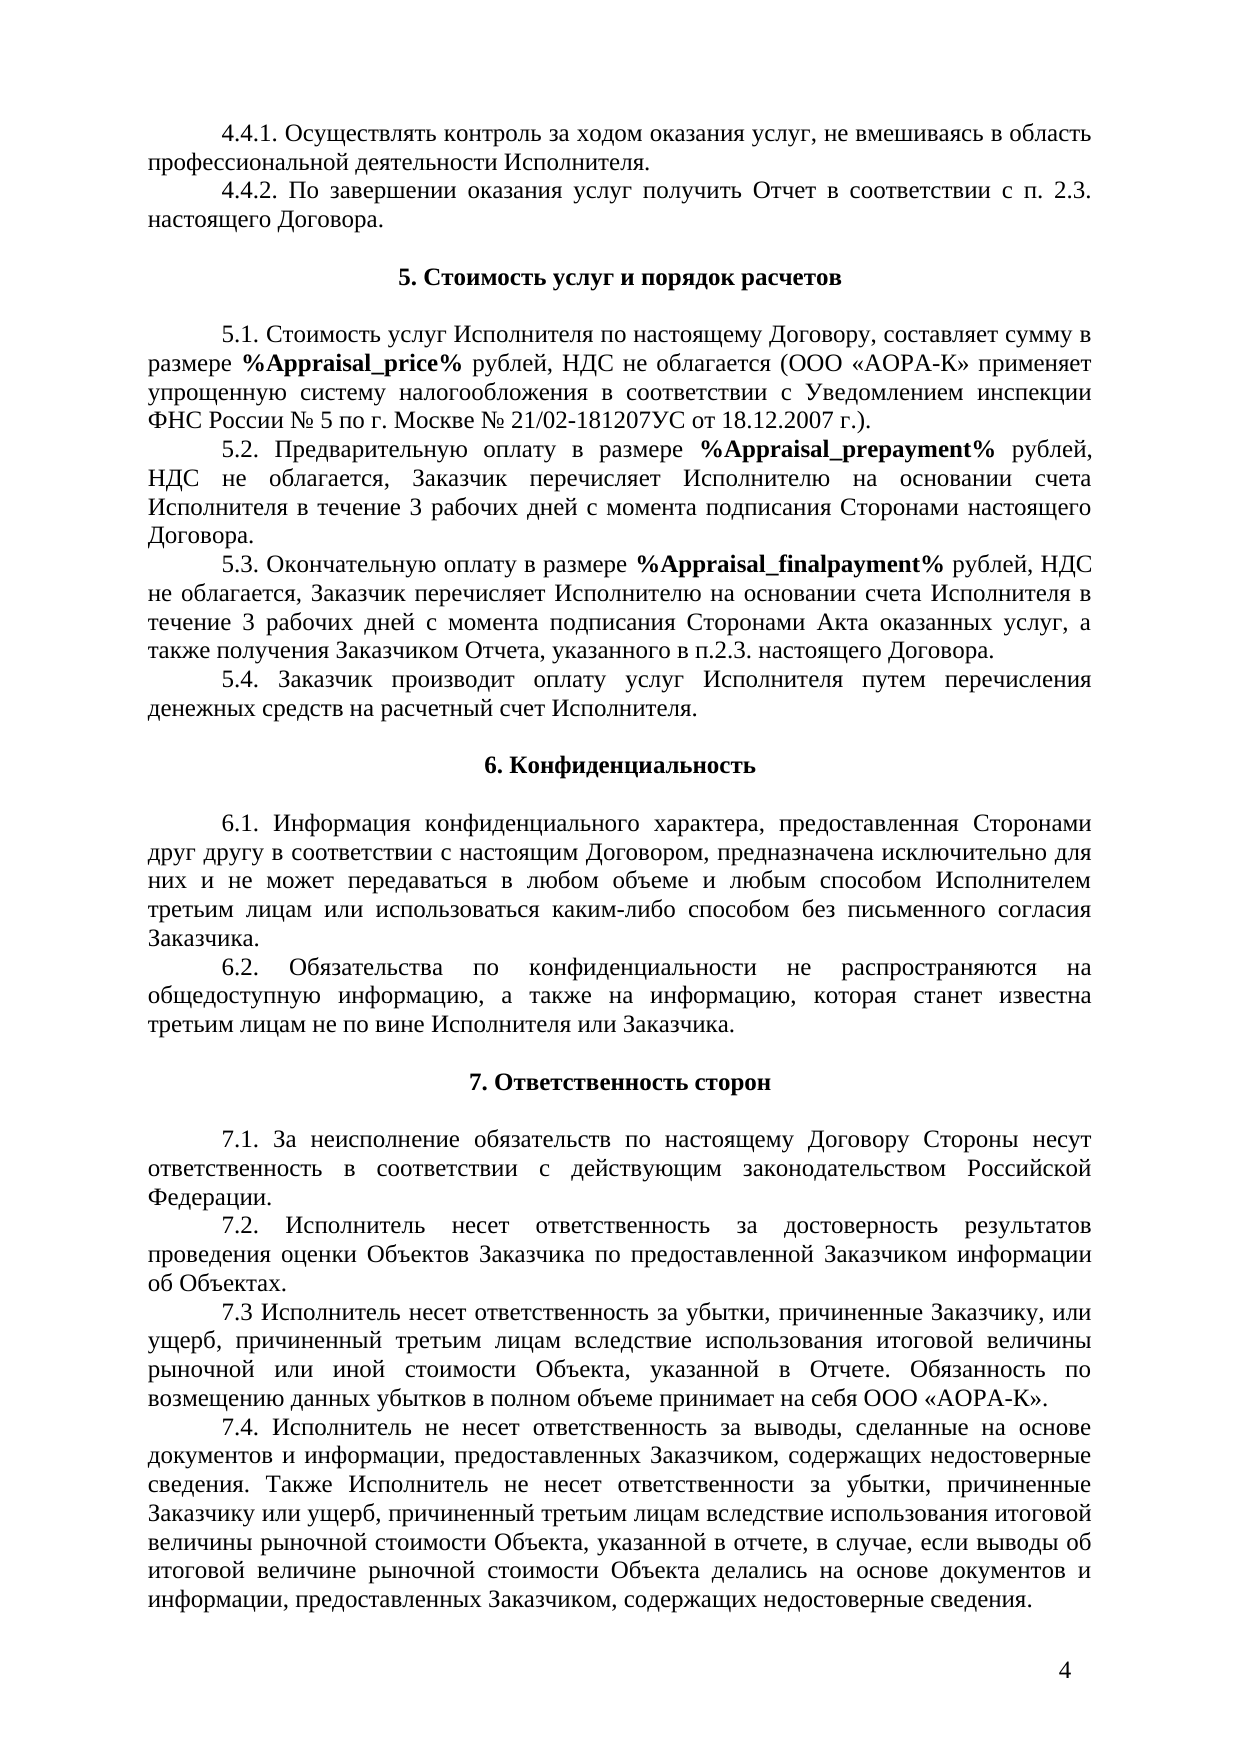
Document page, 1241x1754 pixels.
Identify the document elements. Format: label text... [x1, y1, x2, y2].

text 6. Конфиденциальность [148, 751, 1092, 779]
text 6.2. Обязательства по конфиденциальности не распространяются на общедоступную информацию, а также на информацию, которая станет известна третьим лицам не по вине Исполнителя или Заказчика. [148, 952, 1092, 1038]
text 4.4.2. По завершении оказания услуг получить Отчет в соответствии с п. 2.3. настоящего Договора. [148, 176, 1092, 233]
text 7.4. Исполнитель не несет ответственность за выводы, сделанные на основе документов и информации, предоставленных Заказчиком, содержащих недостоверные сведения. Также Исполнитель не несет ответственности за убытки, причиненные Заказчику или ущерб, причиненный третьим лицам вследствие использования итоговой величины рыночной стоимости Объекта, указанной в отчете, в случае, если выводы об итоговой величине рыночной стоимости Объекта делались на основе документов и информации, предоставленных Заказчиком, содержащих недостоверные сведения. [148, 1412, 1092, 1613]
text 5.3. Окончательную оплату в размере %Appraisal_finalpayment% рублей, НДС не облагается, Заказчик перечисляет Исполнителю на основании счета Исполнителя в течение 3 рабочих дней с момента подписания Сторонами Акта оказанных услуг, а также получения Заказчиком Отчета, указанного в п.2.3. настоящего Договора. [148, 549, 1092, 664]
text 5.2. Предварительную оплату в размере %Appraisal_prepayment% рублей, НДС не облагается, Заказчик перечисляет Исполнителю на основании счета Исполнителя в течение 3 рабочих дней с момента подписания Сторонами настоящего Договора. [148, 434, 1092, 549]
text 7.3 Исполнитель несет ответственность за убытки, причиненные Заказчику, или ущерб, причиненный третьим лицам вследствие использования итоговой величины рыночной или иной стоимости Объекта, указанной в Отчете. Обязанность по возмещению данных убытков в полном объеме принимает на себя ООО «АОРА-К». [148, 1297, 1092, 1412]
text 5. Стоимость услуг и порядок расчетов [148, 262, 1092, 291]
text 4.4.1. Осуществлять контроль за ходом оказания услуг, не вмешиваясь в область профессиональной деятельности Исполнителя. [148, 118, 1092, 176]
text 5.1. Стоимость услуг Исполнителя по настоящему Договору, составляет сумму в размере %Appraisal_price% рублей, НДС не облагается (ООО «АОРА-К» применяет упрощенную систему налогообложения в соответствии с Уведомлением инспекции ФНС России № 5 по г. Москве № 21/02-181207УС от 18.12.2007 г.). [148, 319, 1092, 434]
text 7.1. За неисполнение обязательств по настоящему Договору Стороны несут ответственность в соответствии с действующим законодательством Российской Федерации. [148, 1124, 1092, 1211]
text 7.2. Исполнитель несет ответственность за достоверность результатов проведения оценки Объектов Заказчика по предоставленной Заказчиком информации об Объектах. [148, 1211, 1092, 1297]
text 7. Ответственность сторон [148, 1067, 1092, 1096]
text 5.4. Заказчик производит оплату услуг Исполнителя путем перечисления денежных средств на расчетный счет Исполнителя. [148, 664, 1092, 722]
text 6.1. Информация конфиденциального характера, предоставленная Сторонами друг другу в соответствии с настоящим Договором, предназначена исключительно для них и не может передаваться в любом объеме и любым способом Исполнителем третьим лицам или использоваться каким-либо способом без письменного согласия Заказчика. [148, 808, 1092, 952]
